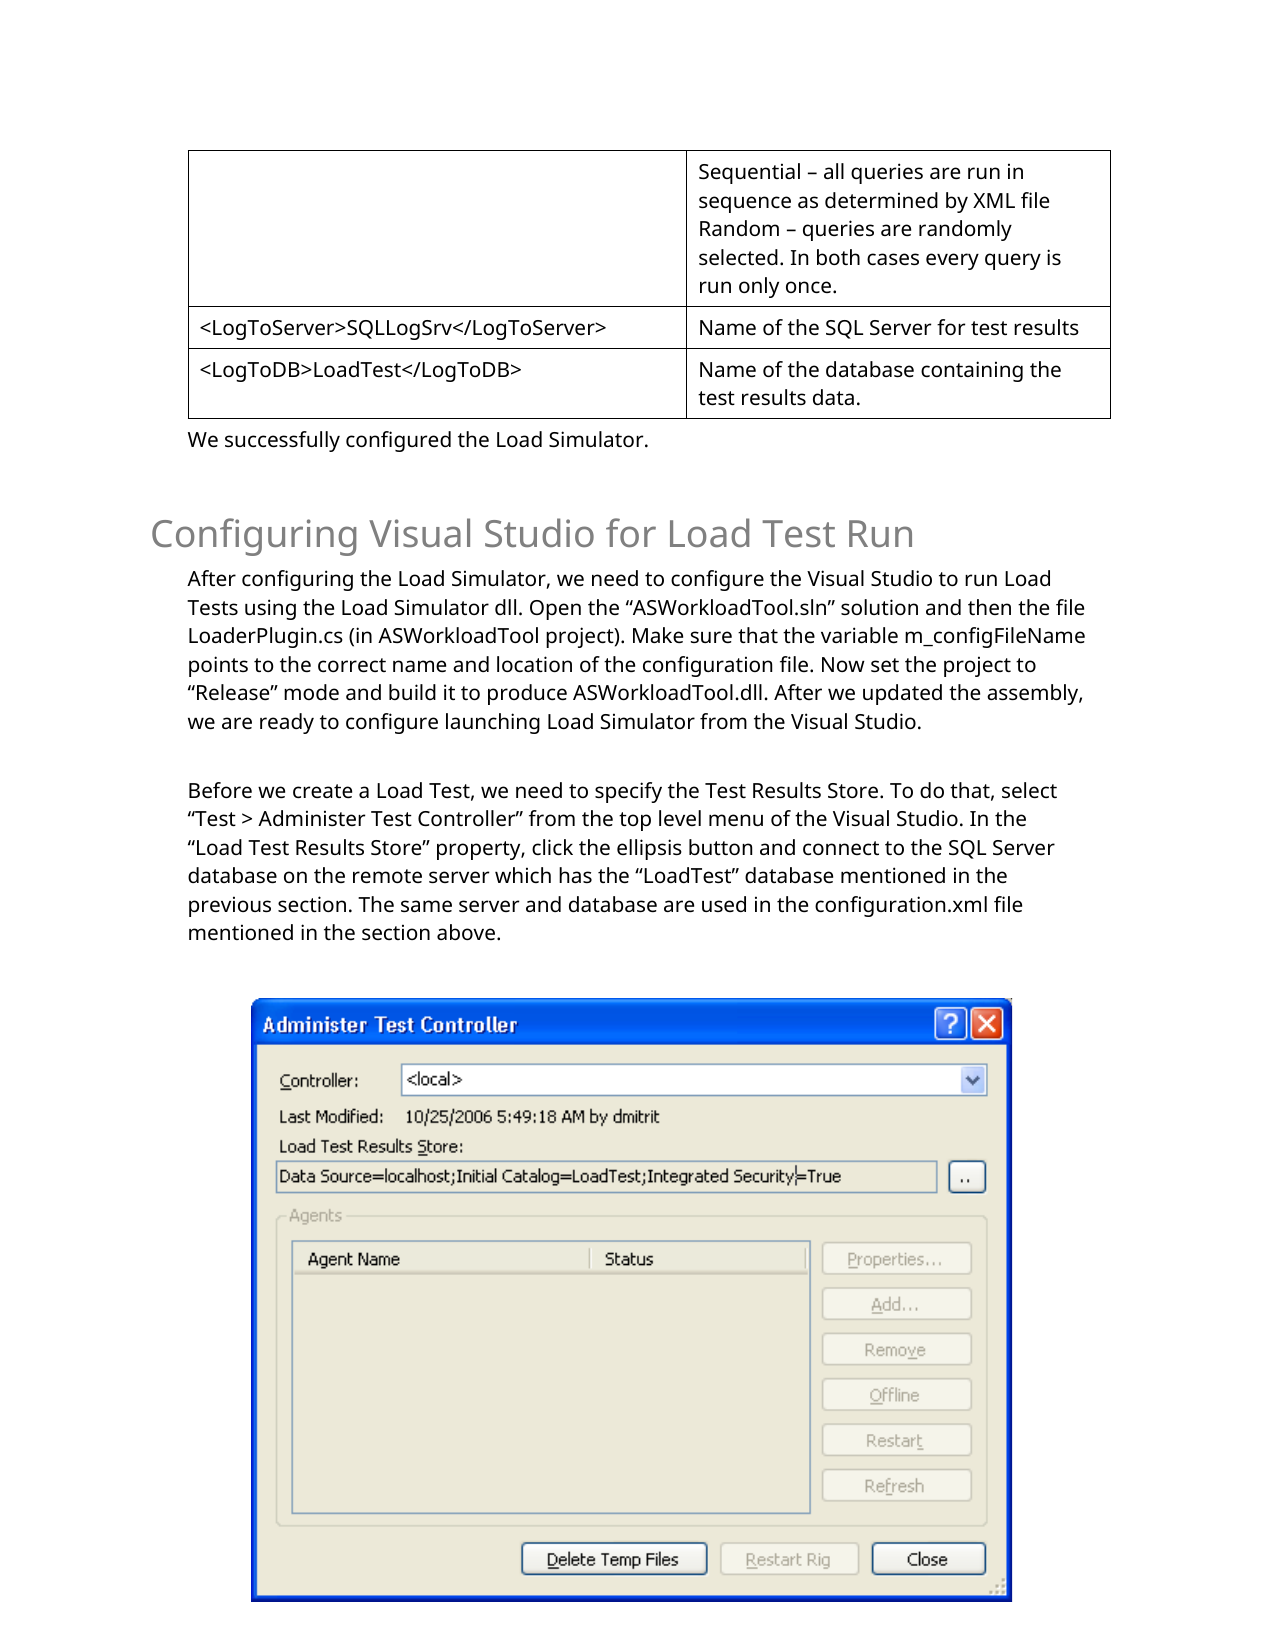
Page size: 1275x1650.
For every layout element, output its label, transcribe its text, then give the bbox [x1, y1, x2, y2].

table_cell <LogToServer>SQLLogSrv</LogToServer> [189, 307, 686, 348]
text Configuring Visual Studio for Load Test Run [150, 507, 1087, 558]
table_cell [189, 151, 686, 306]
picture [251, 998, 1013, 1602]
table_cell Name of the SQL Server for test results [687, 307, 1110, 348]
text We successfully configured the Load Simulator. [187, 425, 1087, 454]
text Before we create a Load Test, we need to specify the Test Results Store. To do that, select “Test > Administer Test Controller” from the top level menu of the Visual Studio. In the “Load Test Results Store” property, click the ellipsis button and connect to the SQL Server database on the remote server which has the “LoadTest” database mentioned in the previous section. The same server and database are used in the configuration.xml file mentioned in the section above. [187, 776, 1087, 947]
text After configuring the Load Simulator, we need to configure the Visual Studio to run Load Tests using the Load Simulator dll. Open the “ASWorkloadTool.sln” solution and then the file LoaderPlugin.cs (in ASWorkloadTool project). Make sure that the variable m_configFileName points to the correct name and location of the configuration file. Now set the project to “Release” mode and build it to produce ASWorkloadTool.dll. After we updated the assembly, we are ready to configure launching Load Simulator from the Visual Studio. [187, 564, 1087, 735]
table_cell Name of the database containing the test results data. [687, 349, 1110, 418]
table_cell <LogToDB>LoadTest</LogToDB> [189, 349, 686, 418]
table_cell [687, 151, 1110, 306]
